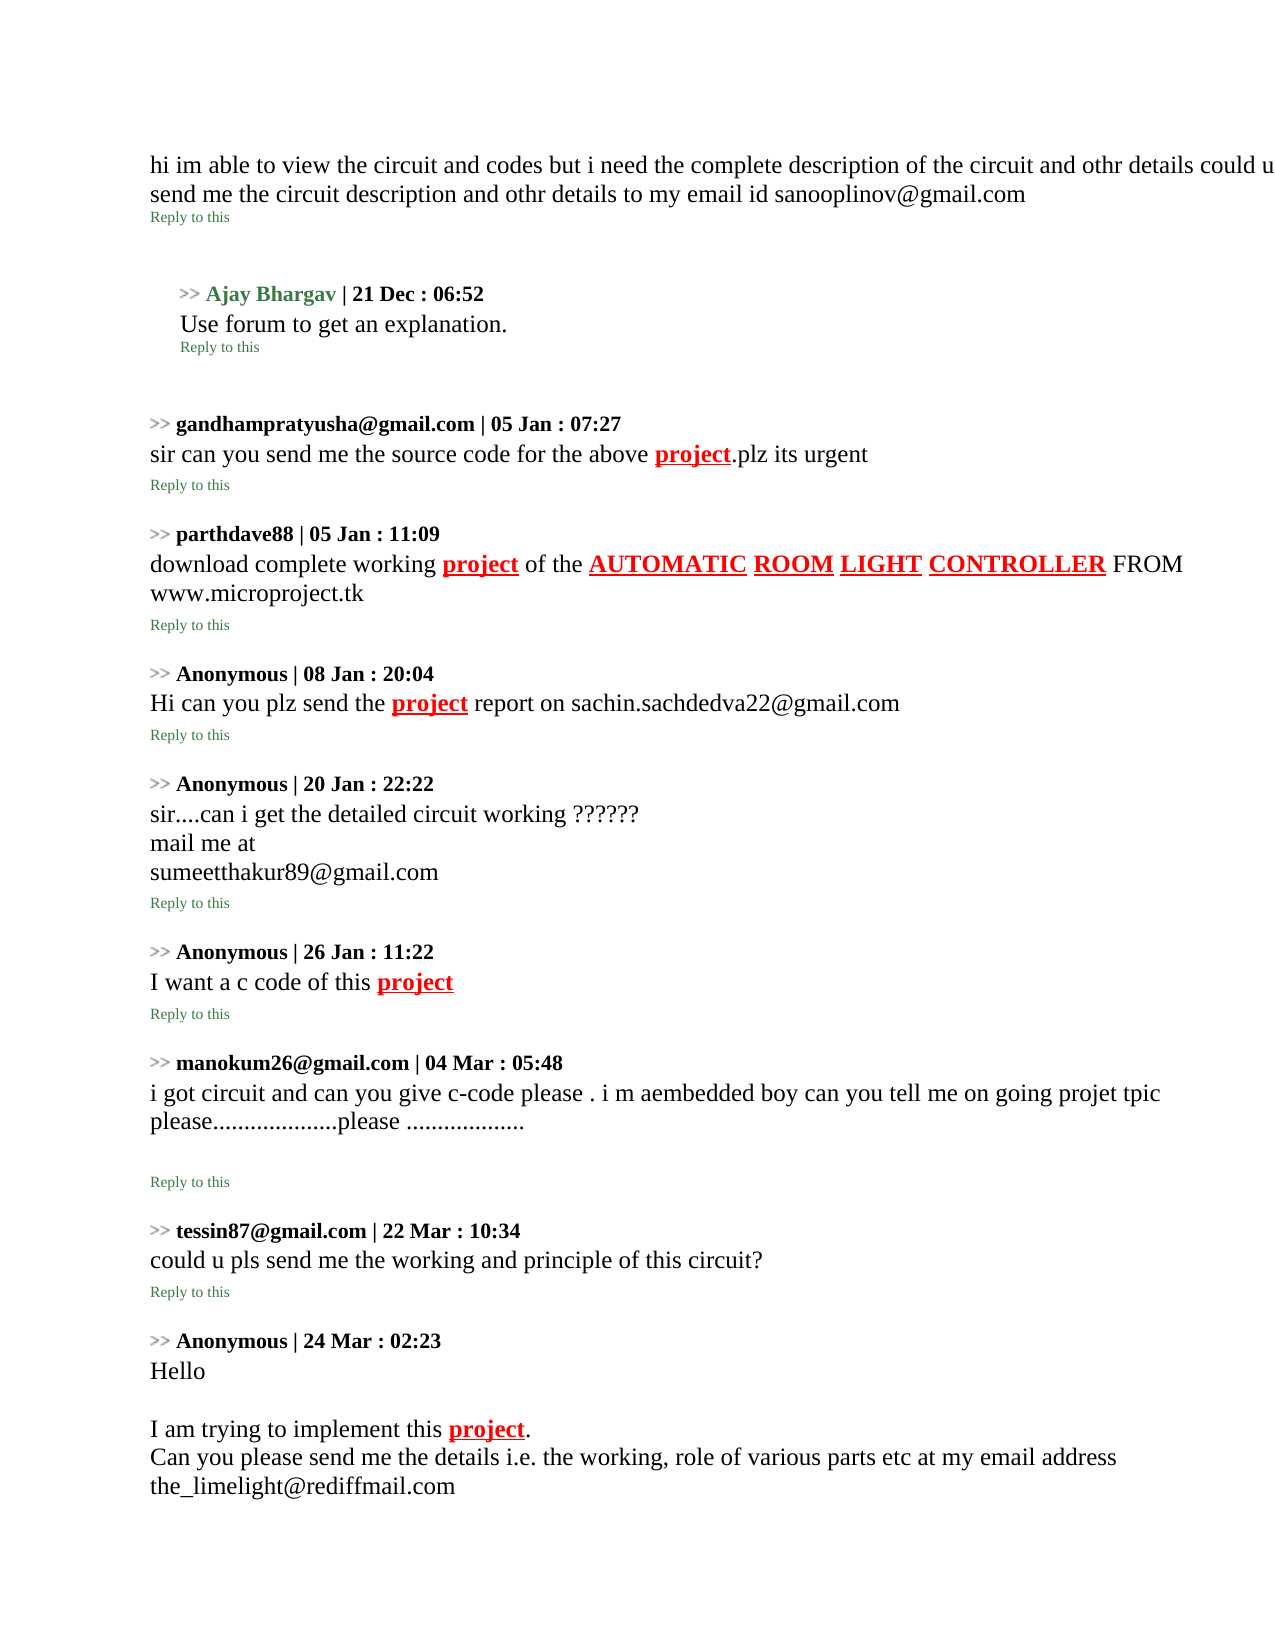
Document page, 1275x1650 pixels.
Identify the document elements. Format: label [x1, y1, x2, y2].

picture [150, 1225, 171, 1238]
picture [150, 778, 171, 792]
picture [150, 947, 171, 960]
picture [150, 668, 171, 681]
table_header [150, 150, 1275, 1500]
picture [150, 1057, 171, 1070]
picture [179, 288, 200, 302]
picture [150, 418, 171, 432]
picture [150, 529, 171, 542]
picture [150, 1336, 171, 1349]
